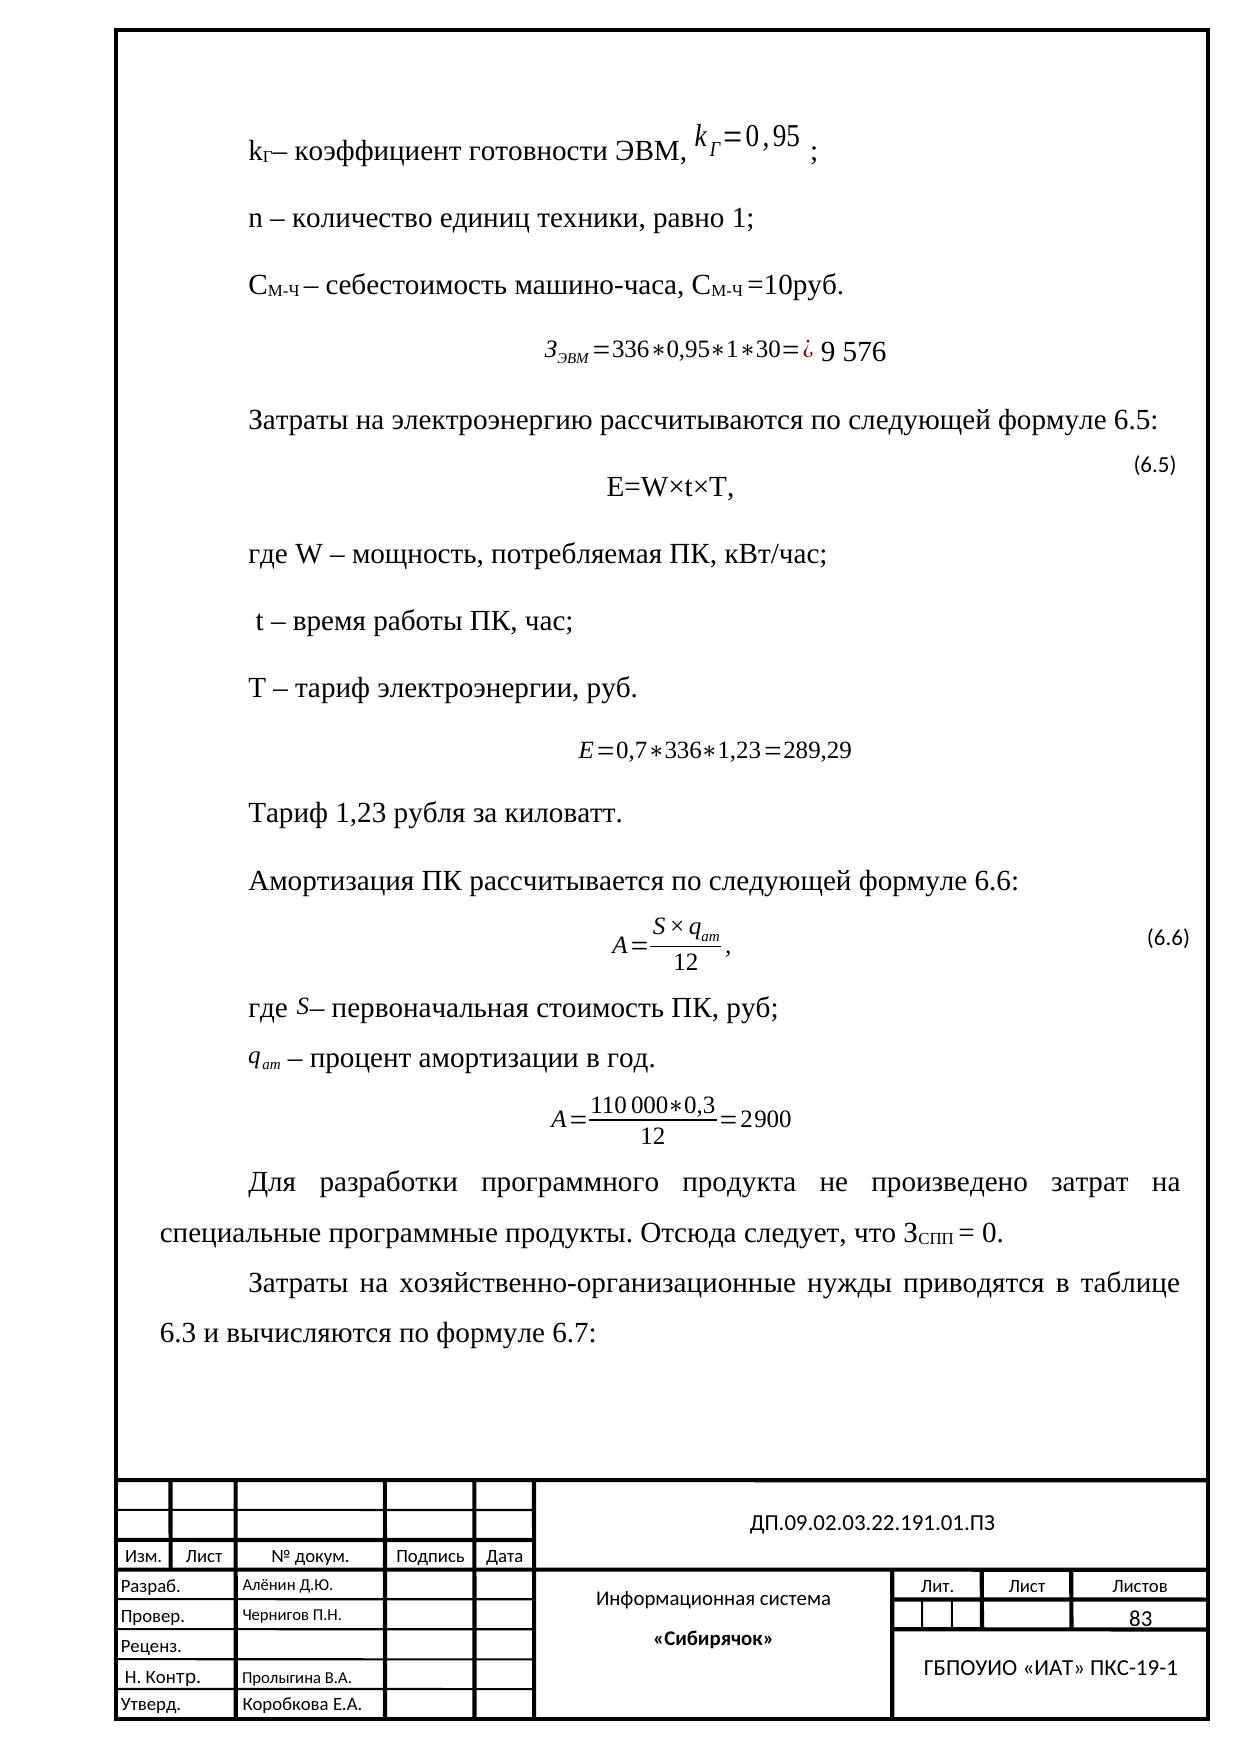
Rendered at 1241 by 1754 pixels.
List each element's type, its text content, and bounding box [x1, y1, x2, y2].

text n – количество единиц техники, равно 1; [159, 200, 1181, 233]
text Е=W×t×T, [159, 469, 1181, 503]
text 9 576 [159, 334, 1181, 369]
text где – первоначальная стоимость ПК, руб; [159, 990, 1181, 1023]
text T – тариф электроэнергии, руб. [159, 670, 1181, 703]
text Амортизация ПК рассчитывается по следующей формуле 6.6: [159, 863, 1181, 896]
text kГ– коэффициент готовности ЭВМ, ; [159, 118, 1181, 167]
text СМ-Ч – себестоимость машино-часа, СМ-Ч =10руб. [159, 267, 1181, 301]
text t – время работы ПК, час; [159, 603, 1181, 637]
text Тариф 1,23 рубля за киловатт. [159, 796, 1181, 829]
text Затраты на хозяйственно-организационные нужды приводятся в таблице 6.3 и вычисляются по формуле 6.7: [159, 1265, 1181, 1349]
text – процент амортизации в год. [159, 1040, 1181, 1074]
text Затраты на электроэнергию рассчитываются по следующей формуле 6.5: [159, 402, 1181, 436]
text Для разработки программного продукта не произведено затрат на специальные программные продукты. Отсюда следует, что ЗСПП = 0. [159, 1164, 1181, 1248]
text где W – мощность, потребляемая ПК, кВт/час; [159, 536, 1181, 569]
